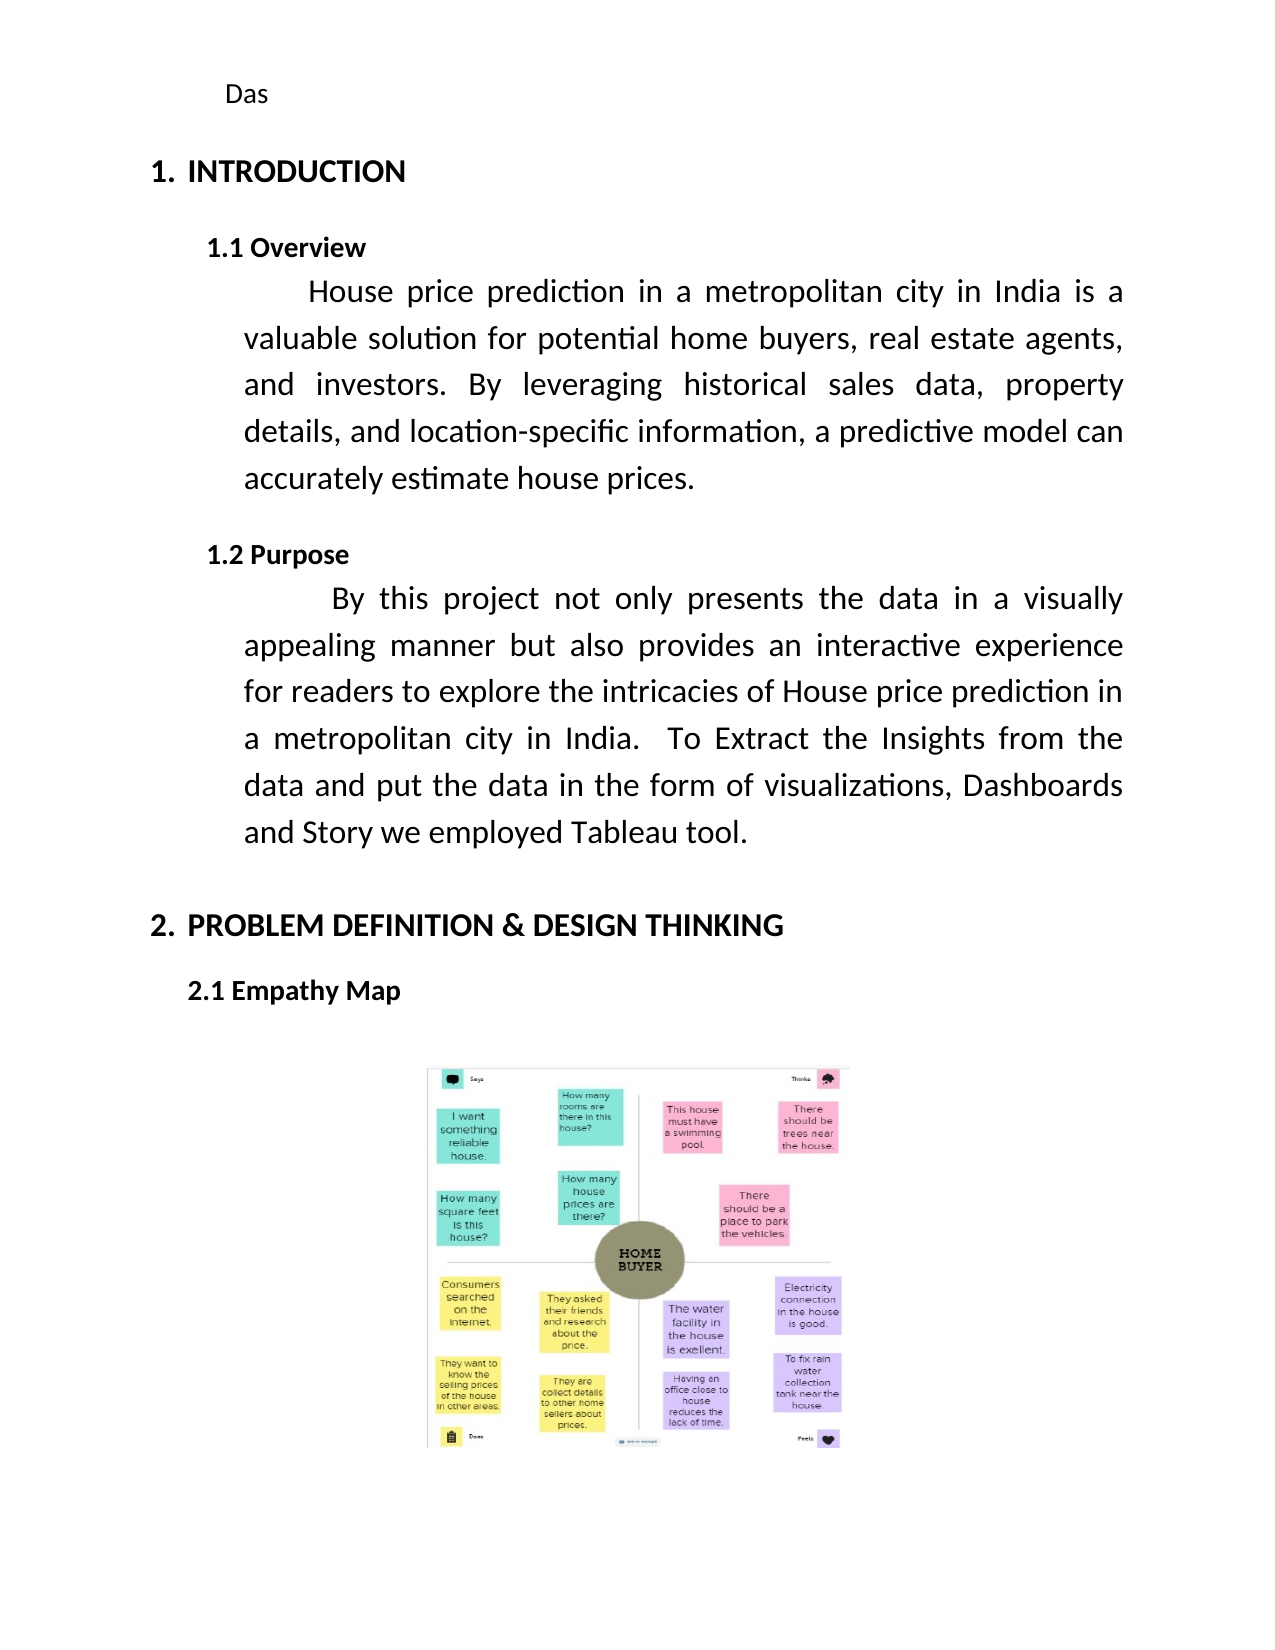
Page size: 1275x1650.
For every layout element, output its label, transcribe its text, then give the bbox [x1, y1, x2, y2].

list Purpose [206, 536, 1125, 572]
list Overview [206, 229, 1125, 264]
list PROBLEM DEFINITION & DESIGN THINKING [150, 904, 1125, 945]
text 2.1 Empathy Map [187, 972, 1125, 1007]
picture [425, 1065, 850, 1448]
list House price prediction in a metropolitan city in India is a valuable solution for potential home buyers, real estate agents, and investors. By leveraging historical sales data, property details, and location-specific information, a predictive model can accurately estimate house prices. [244, 270, 1125, 498]
list By this project not only presents the data in a visually appealing manner but also provides an interactive experience for readers to explore the intricacies of House price prediction in a metropolitan city in India. To Extract the Insights from the data and put the data in the form of visualizations, Dashboards and Story we employed Tableau tool. [244, 577, 1125, 851]
list INTRODUCTION [150, 150, 1125, 191]
